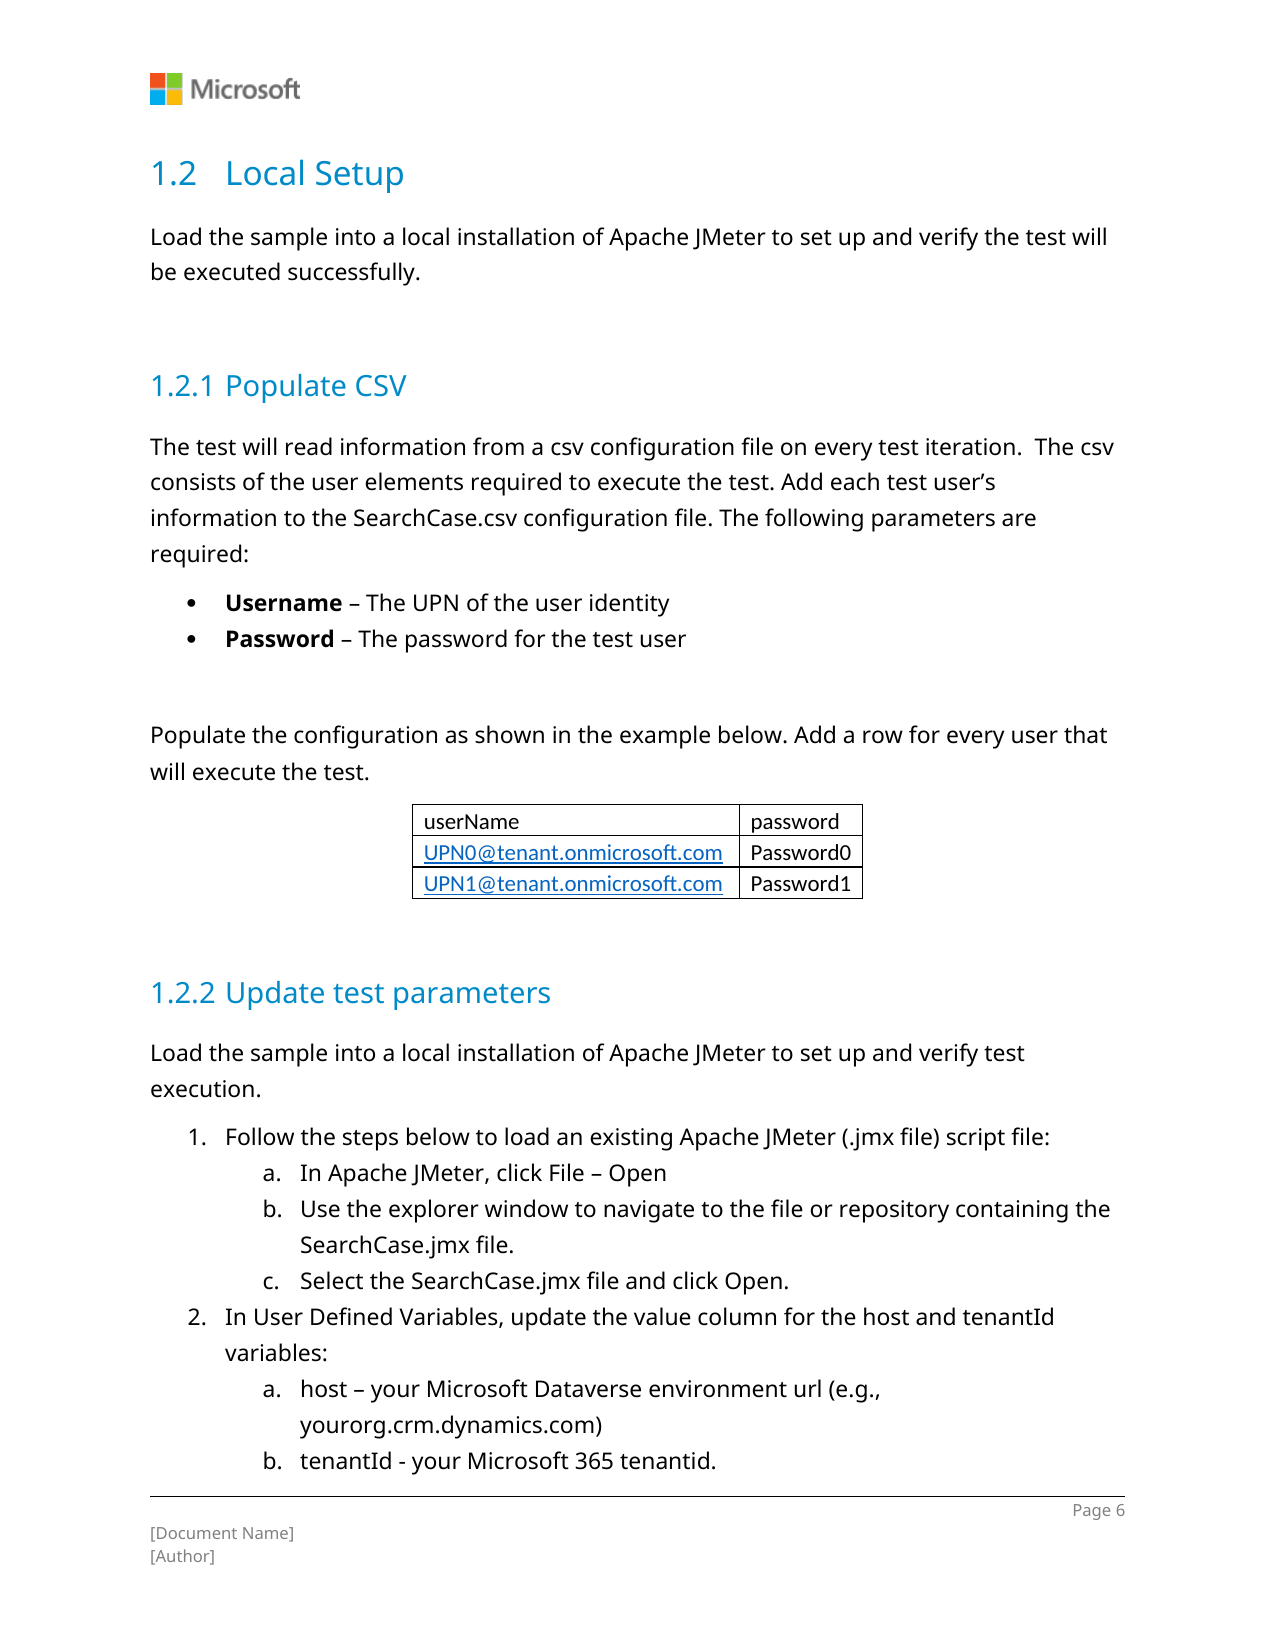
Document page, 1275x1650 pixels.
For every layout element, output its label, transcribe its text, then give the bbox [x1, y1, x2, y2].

text Load the sample into a local installation of Apache JMeter to set up and verify the test will be executed successfully. [150, 220, 1125, 288]
subtitle Update test parameters [150, 972, 1125, 1012]
text Populate the configuration as shown in the example below. Add a row for every user that will execute the test. [150, 719, 1125, 787]
list Select the SearchCase.jmx file and click Open. [262, 1265, 1125, 1296]
list host – your Microsoft Dataverse environment url (e.g., yourorg.crm.dynamics.com) [262, 1373, 1125, 1440]
table_cell UPN0@tenant.onmicrosoft.com [413, 836, 739, 866]
list Password – The password for the test user [187, 623, 1125, 654]
list tenantId - your Microsoft 365 tenantid. [262, 1444, 1125, 1476]
table_header password [740, 805, 862, 835]
list Follow the steps below to load an existing Apache JMeter (.jmx file) script file: [187, 1121, 1125, 1152]
subtitle Local Setup [150, 150, 1125, 195]
picture [150, 73, 300, 106]
text Load the sample into a local installation of Apache JMeter to set up and verify test execution. [150, 1037, 1125, 1104]
table_cell UPN1@tenant.onmicrosoft.com [413, 868, 739, 898]
list Username – The UPN of the user identity [187, 587, 1125, 618]
table_cell Password0 [740, 836, 862, 866]
list In User Defined Variables, update the value column for the host and tenantId variables: [187, 1301, 1125, 1368]
text The test will read information from a csv configuration file on every test iteration. The csv consists of the user elements required to execute the test. Add each test user’s information to the SearchCase.csv configuration file. The following parameters are required: [150, 430, 1125, 569]
list Use the explorer window to navigate to the file or repository containing the SearchCase.jmx file. [262, 1193, 1125, 1260]
table_cell Password1 [740, 868, 862, 898]
subtitle Populate CSV [150, 366, 1125, 405]
table_header userName [413, 805, 739, 835]
list In Apache JMeter, click File – Open [262, 1157, 1125, 1188]
